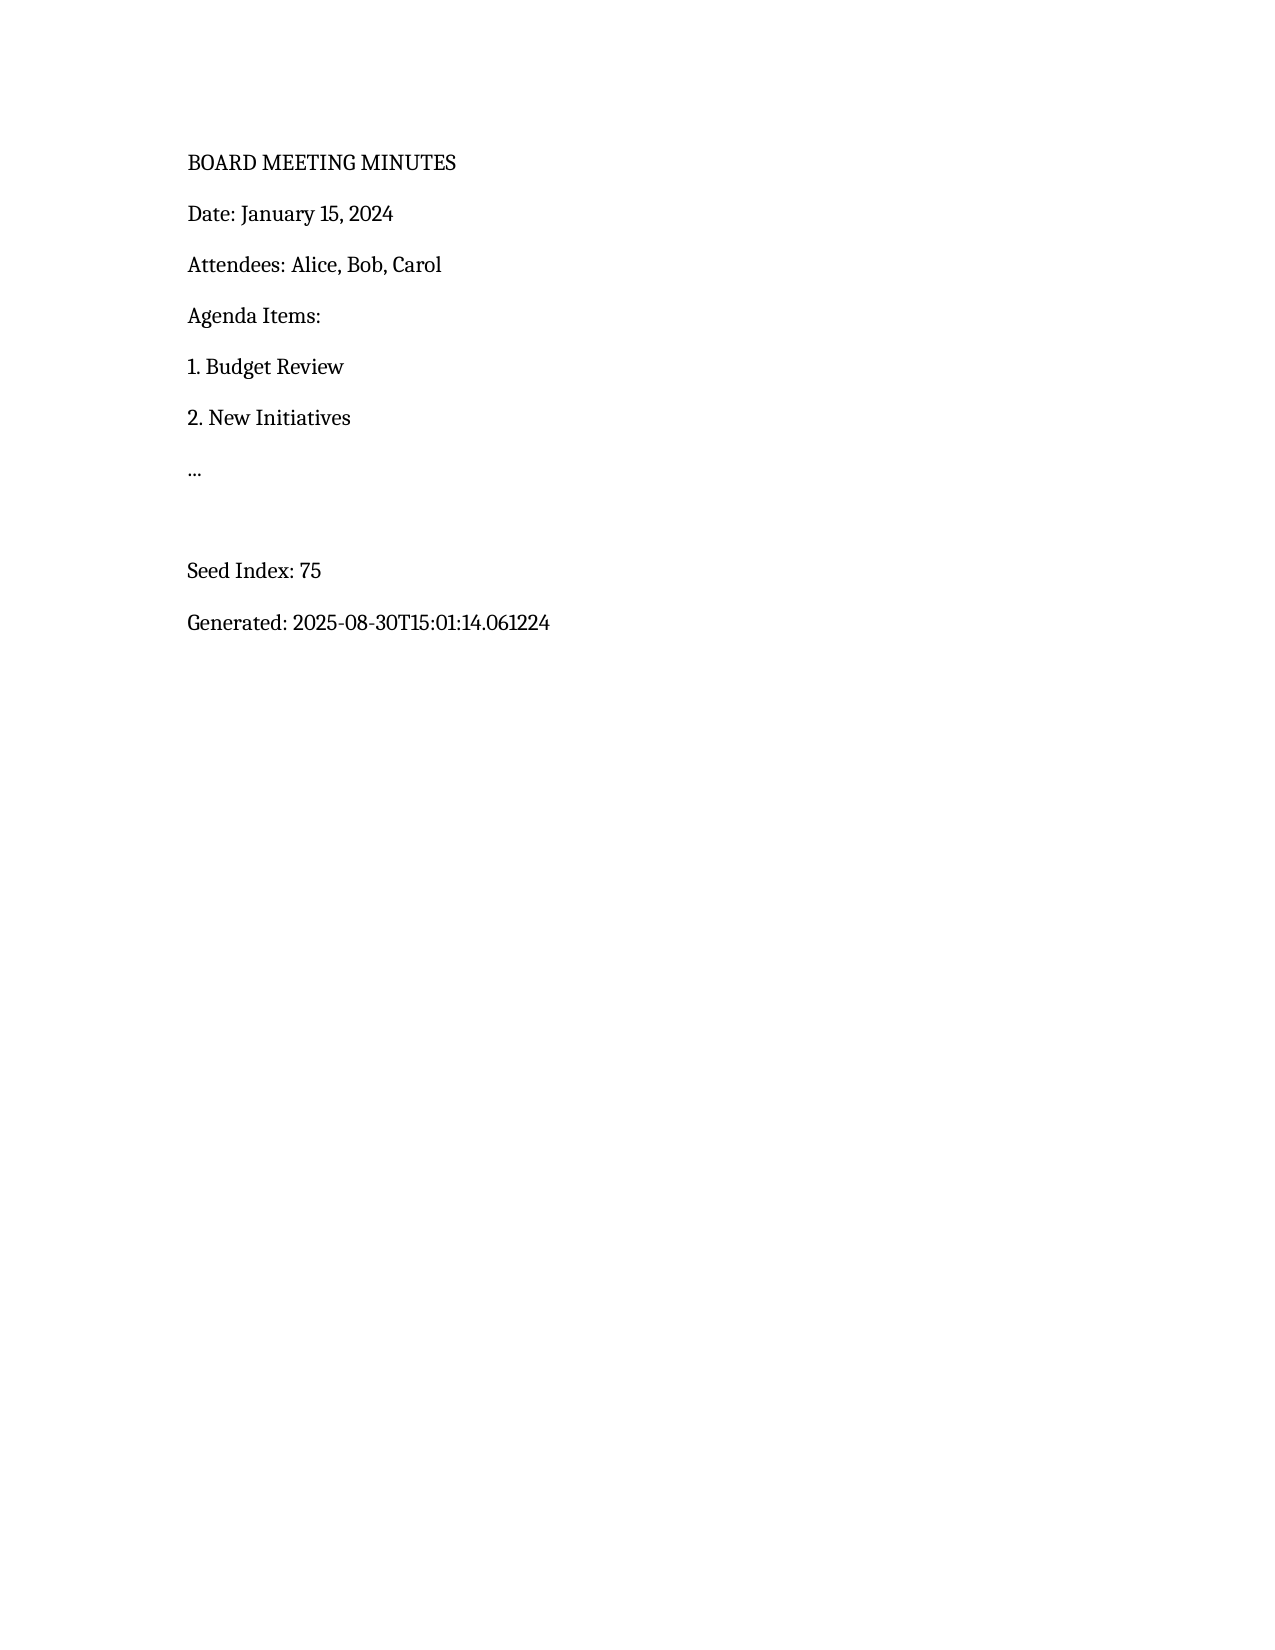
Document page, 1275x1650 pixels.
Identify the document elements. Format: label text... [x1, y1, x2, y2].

text BOARD MEETING MINUTES [187, 150, 1087, 176]
text Agenda Items: [187, 303, 1087, 329]
text ... [187, 456, 1087, 483]
text 1. Budget Review [187, 354, 1087, 381]
text Date: January 15, 2024 [187, 201, 1087, 227]
text Attendees: Alice, Bob, Carol [187, 252, 1087, 278]
text Generated: 2025-08-30T15:01:14.061224 [187, 609, 1087, 636]
text Seed Index: 75 [187, 558, 1087, 585]
text 2. New Initiatives [187, 405, 1087, 432]
